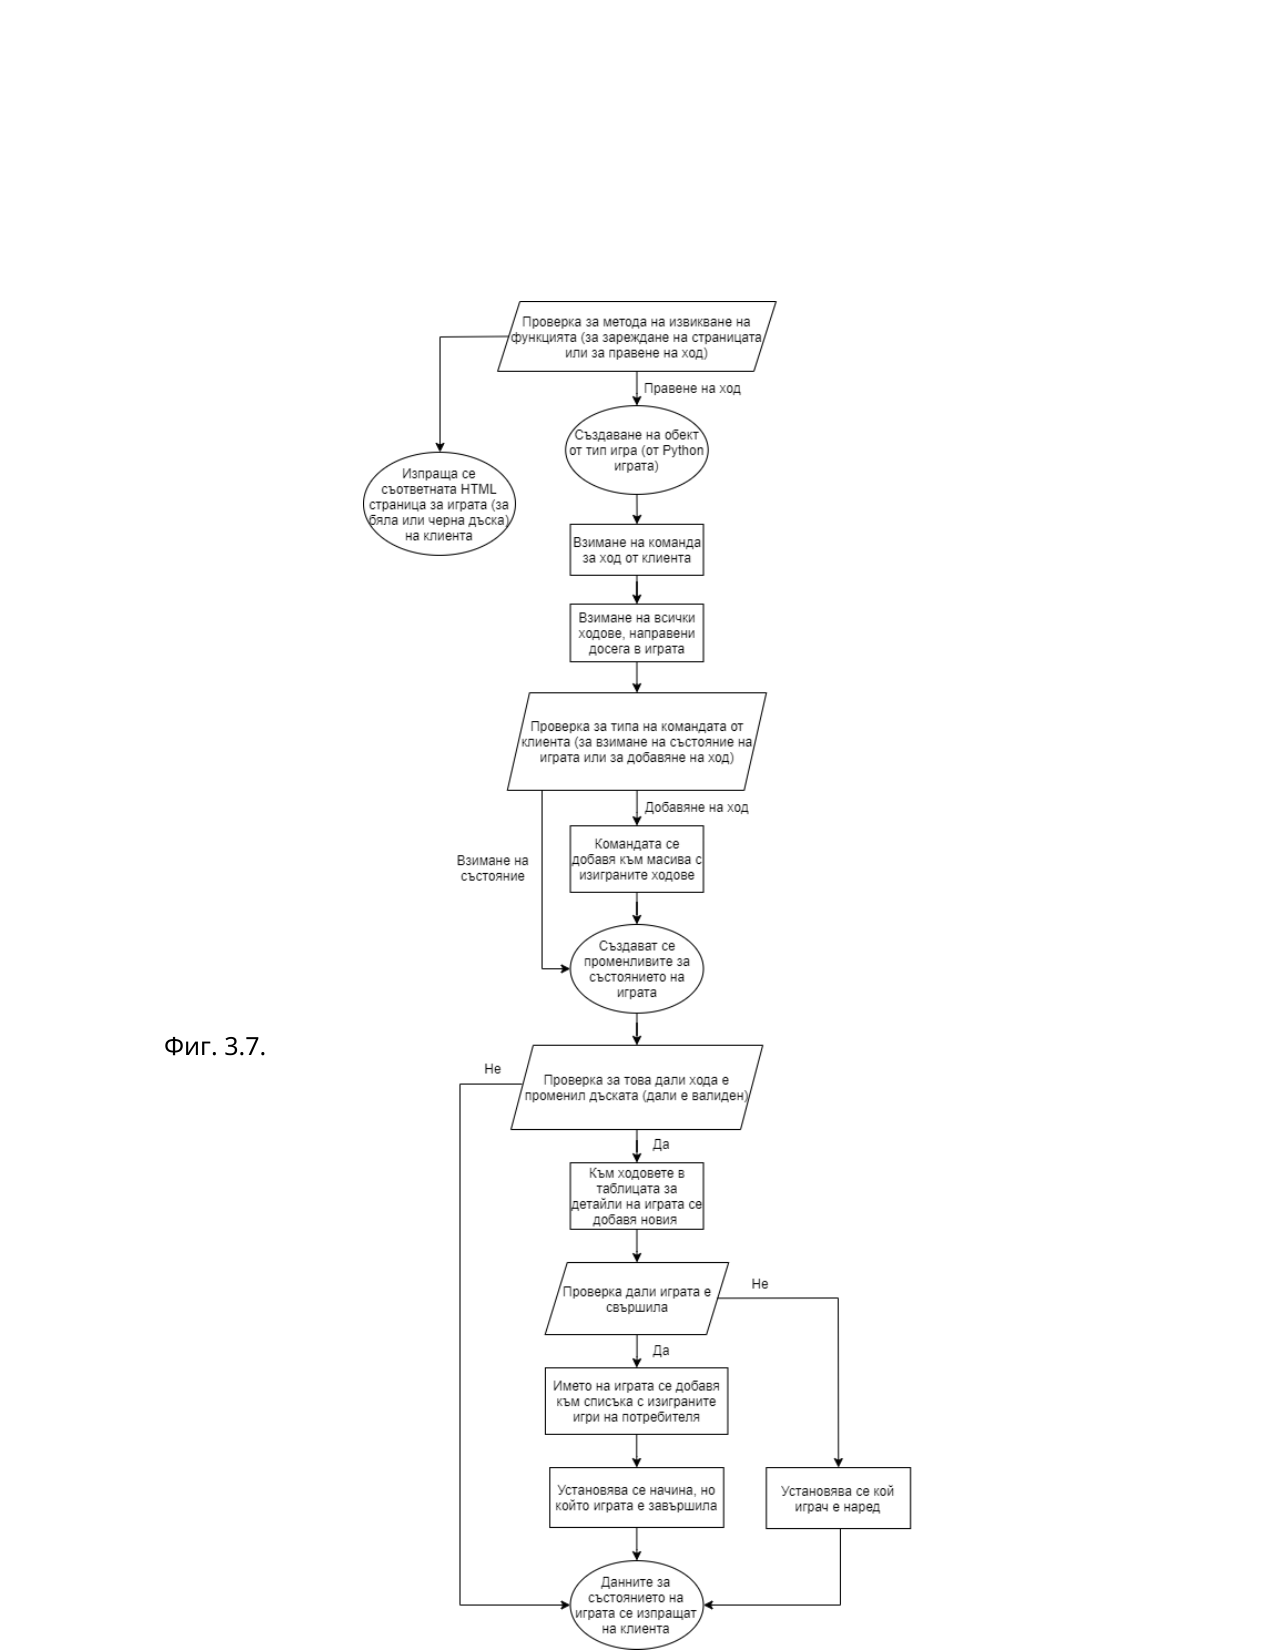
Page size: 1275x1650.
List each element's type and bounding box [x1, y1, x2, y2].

picture [363, 301, 912, 1650]
